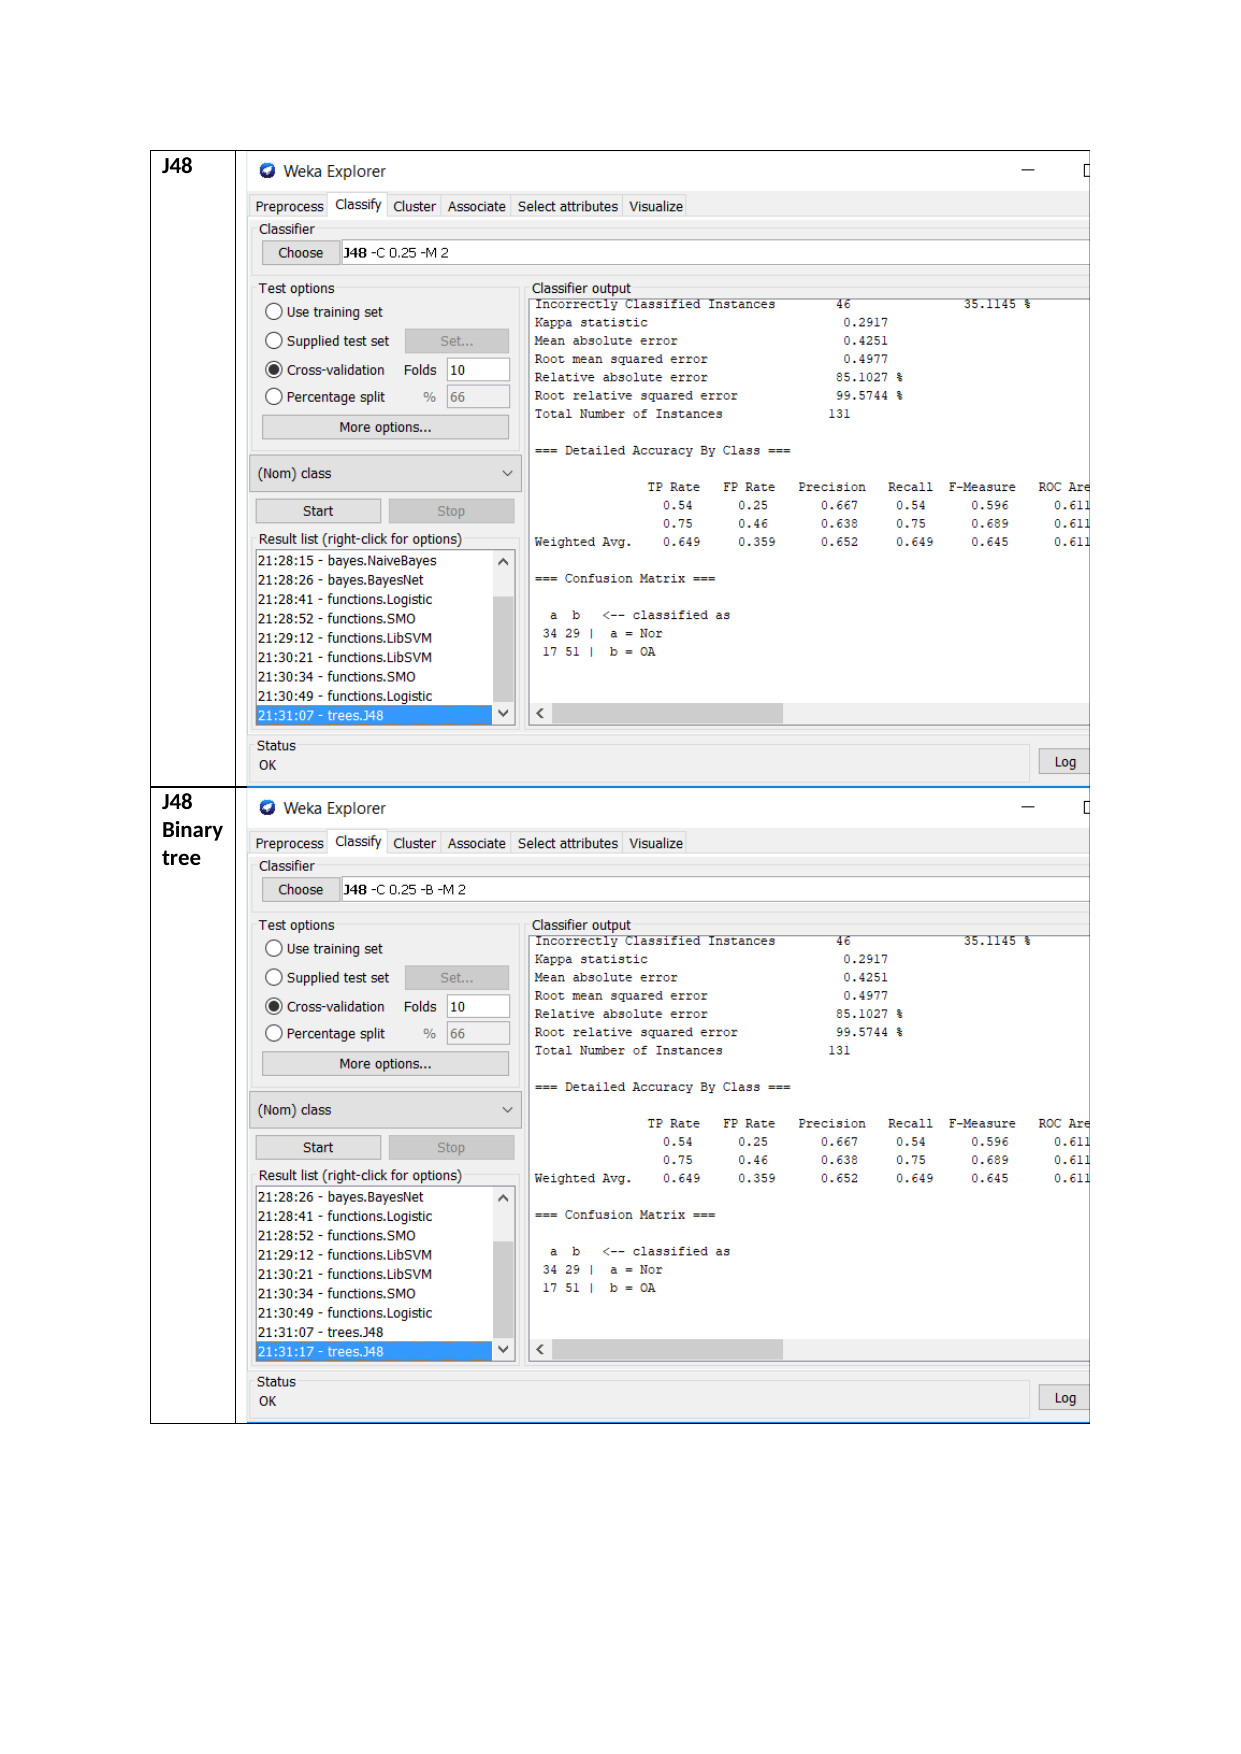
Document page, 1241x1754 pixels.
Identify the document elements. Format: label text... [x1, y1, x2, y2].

picture [246, 151, 1090, 1423]
table_cell J48 Binary tree [151, 788, 235, 1423]
table_cell [236, 788, 246, 1423]
table_header J48 [151, 151, 235, 786]
table_header [236, 151, 246, 786]
